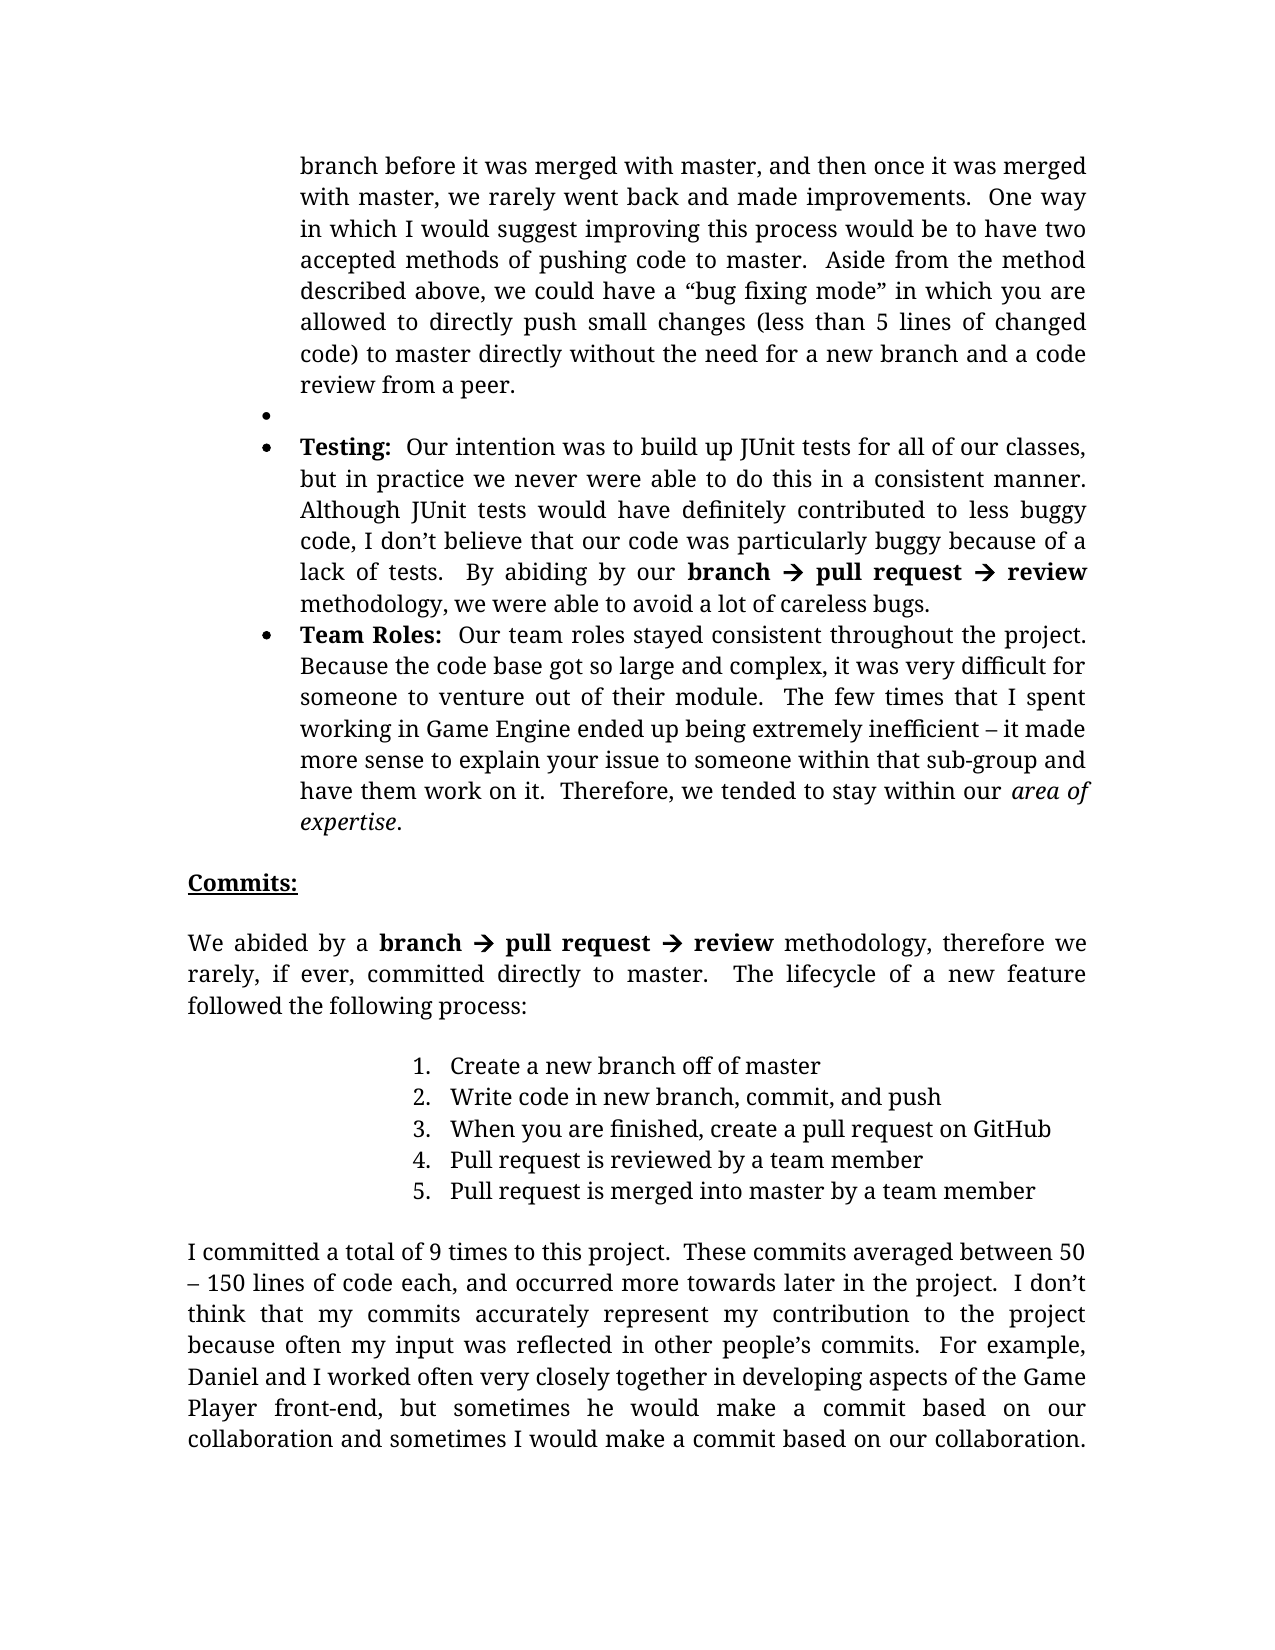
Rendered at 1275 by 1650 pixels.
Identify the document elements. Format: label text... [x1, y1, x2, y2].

list Testing: Our intention was to build up JUnit tests for all of our classes, but in practice we never were able to do this in a consistent manner. Although JUnit tests would have definitely contributed to less buggy code, I don’t believe that our code was particularly buggy because of a lack of tests. By abiding by our branch pull request review methodology, we were able to avoid a lot of careless bugs. [262, 431, 1087, 619]
text We abided by a branch pull request review methodology, therefore we rarely, if ever, committed directly to master. The lifecycle of a new feature followed the following process: [187, 927, 1087, 1021]
list Team Roles: Our team roles stayed consistent throughout the project. Because the code base got so large and complex, it was very difficult for someone to venture out of their module. The few times that I spent working in Game Engine ended up being extremely inefficient – it made more sense to explain your issue to someone within that sub-group and have them work on it. Therefore, we tended to stay within our area of expertise. [262, 619, 1087, 837]
list Pull request is merged into master by a team member [412, 1175, 1087, 1206]
list Pull request is reviewed by a team member [412, 1144, 1087, 1175]
list Write code in new branch, commit, and push [412, 1081, 1087, 1112]
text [187, 1235, 1087, 1454]
list Create a new branch off of master [412, 1050, 1087, 1081]
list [262, 150, 1087, 400]
text Commits: [187, 867, 1087, 898]
list When you are finished, create a pull request on GitHub [412, 1112, 1087, 1144]
